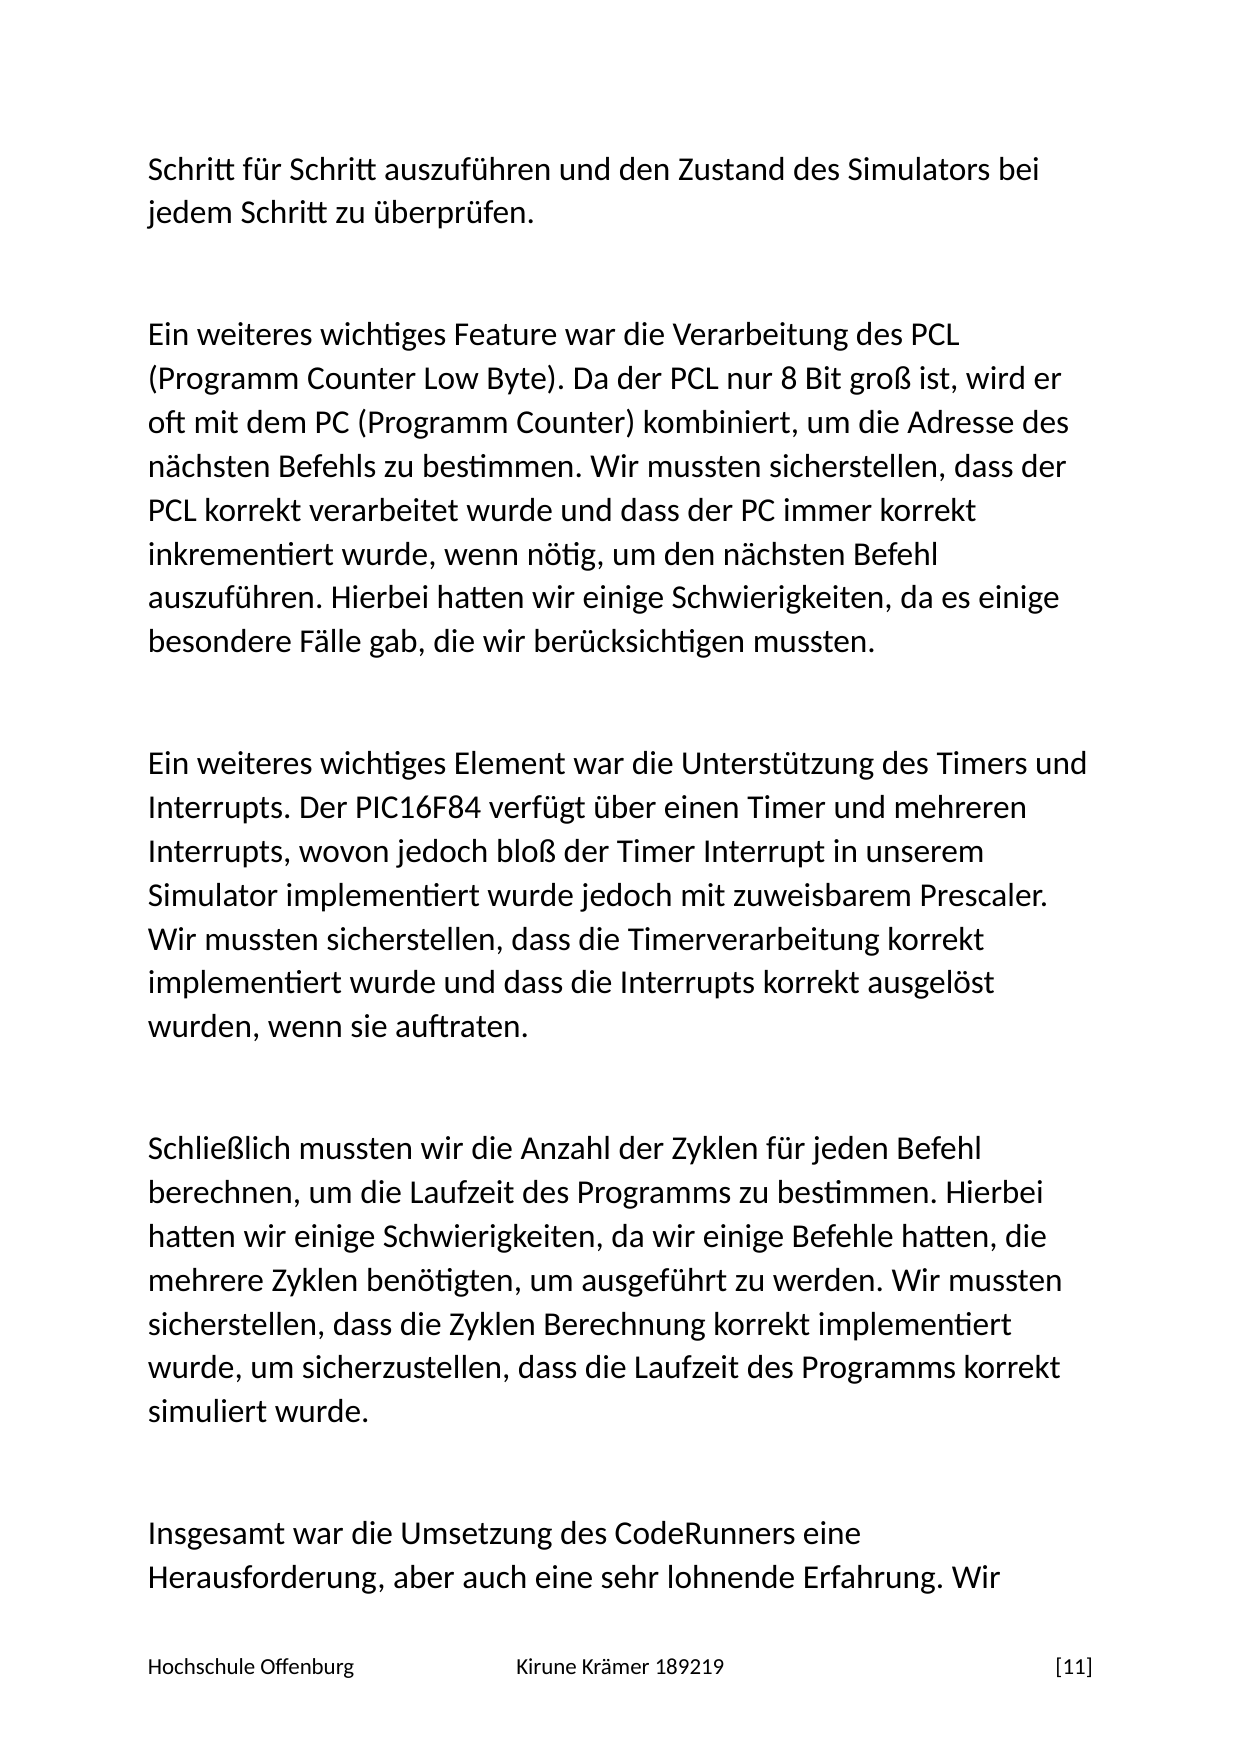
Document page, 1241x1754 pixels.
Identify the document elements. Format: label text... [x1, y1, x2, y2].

text Ein weiteres wichtiges Feature war die Verarbeitung des PCL (Programm Counter Low Byte). Da der PCL nur 8 Bit groß ist, wird er oft mit dem PC (Programm Counter) kombiniert, um die Adresse des nächsten Befehls zu bestimmen. Wir mussten sicherstellen, dass der PCL korrekt verarbeitet wurde und dass der PC immer korrekt inkrementiert wurde, wenn nötig, um den nächsten Befehl auszuführen. Hierbei hatten wir einige Schwierigkeiten, da es einige besondere Fälle gab, die wir berücksichtigen mussten. [148, 313, 1093, 661]
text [148, 148, 1093, 232]
text Ein weiteres wichtiges Element war die Unterstützung des Timers und Interrupts. Der PIC16F84 verfügt über einen Timer und mehreren Interrupts, wovon jedoch bloß der Timer Interrupt in unserem Simulator implementiert wurde jedoch mit zuweisbarem Prescaler. Wir mussten sicherstellen, dass die Timerverarbeitung korrekt implementiert wurde und dass die Interrupts korrekt ausgelöst wurden, wenn sie auftraten. [148, 742, 1093, 1046]
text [148, 1512, 1093, 1596]
text Schließlich mussten wir die Anzahl der Zyklen für jeden Befehl berechnen, um die Laufzeit des Programms zu bestimmen. Hierbei hatten wir einige Schwierigkeiten, da wir einige Befehle hatten, die mehrere Zyklen benötigten, um ausgeführt zu werden. Wir mussten sicherstellen, dass die Zyklen Berechnung korrekt implementiert wurde, um sicherzustellen, dass die Laufzeit des Programms korrekt simuliert wurde. [148, 1127, 1093, 1431]
